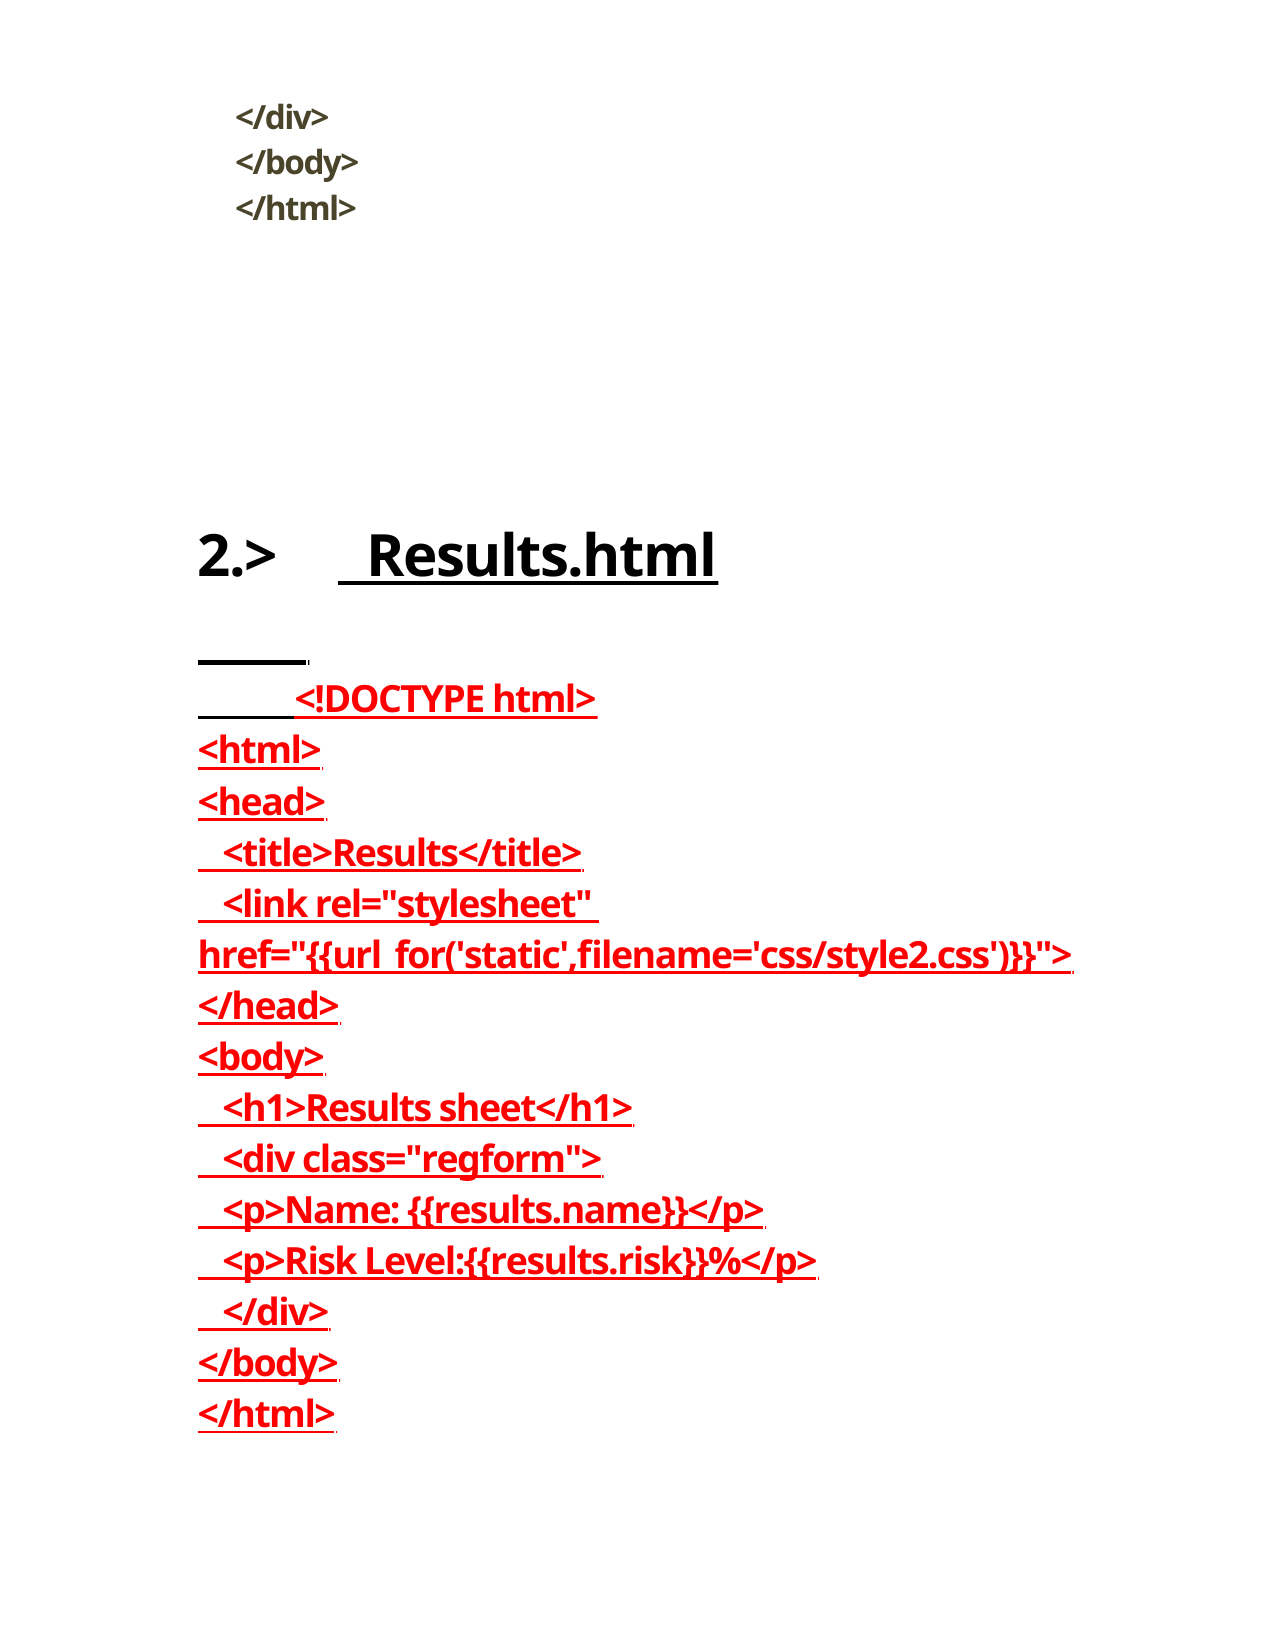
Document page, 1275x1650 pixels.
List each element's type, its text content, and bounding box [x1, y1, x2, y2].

text <p>Risk Level:{{results.risk}}%</p> [197, 1234, 1181, 1285]
text <body> [197, 1030, 1181, 1081]
text <p>Name: {{results.name}}</p> [197, 1183, 1181, 1234]
text </div> [197, 1285, 1181, 1336]
text <title>Results</title> [197, 826, 1181, 877]
list </html> [235, 184, 1181, 230]
text <div class="regform"> [197, 1132, 1181, 1183]
text <h1>Results sheet</h1> [197, 1081, 1181, 1132]
text </head> [197, 979, 1181, 1030]
list </div> [235, 94, 1181, 139]
text <head> [197, 775, 1181, 826]
list </body> [235, 139, 1181, 184]
text </body> [197, 1336, 1181, 1387]
text <html> [197, 724, 1181, 775]
list Results.html [197, 514, 1181, 593]
text <link rel="stylesheet" href="{{url_for('static',filename='css/style2.css')}}"> [197, 877, 1181, 979]
text </html> [197, 1387, 1181, 1438]
text <!DOCTYPE html> [197, 673, 1181, 724]
